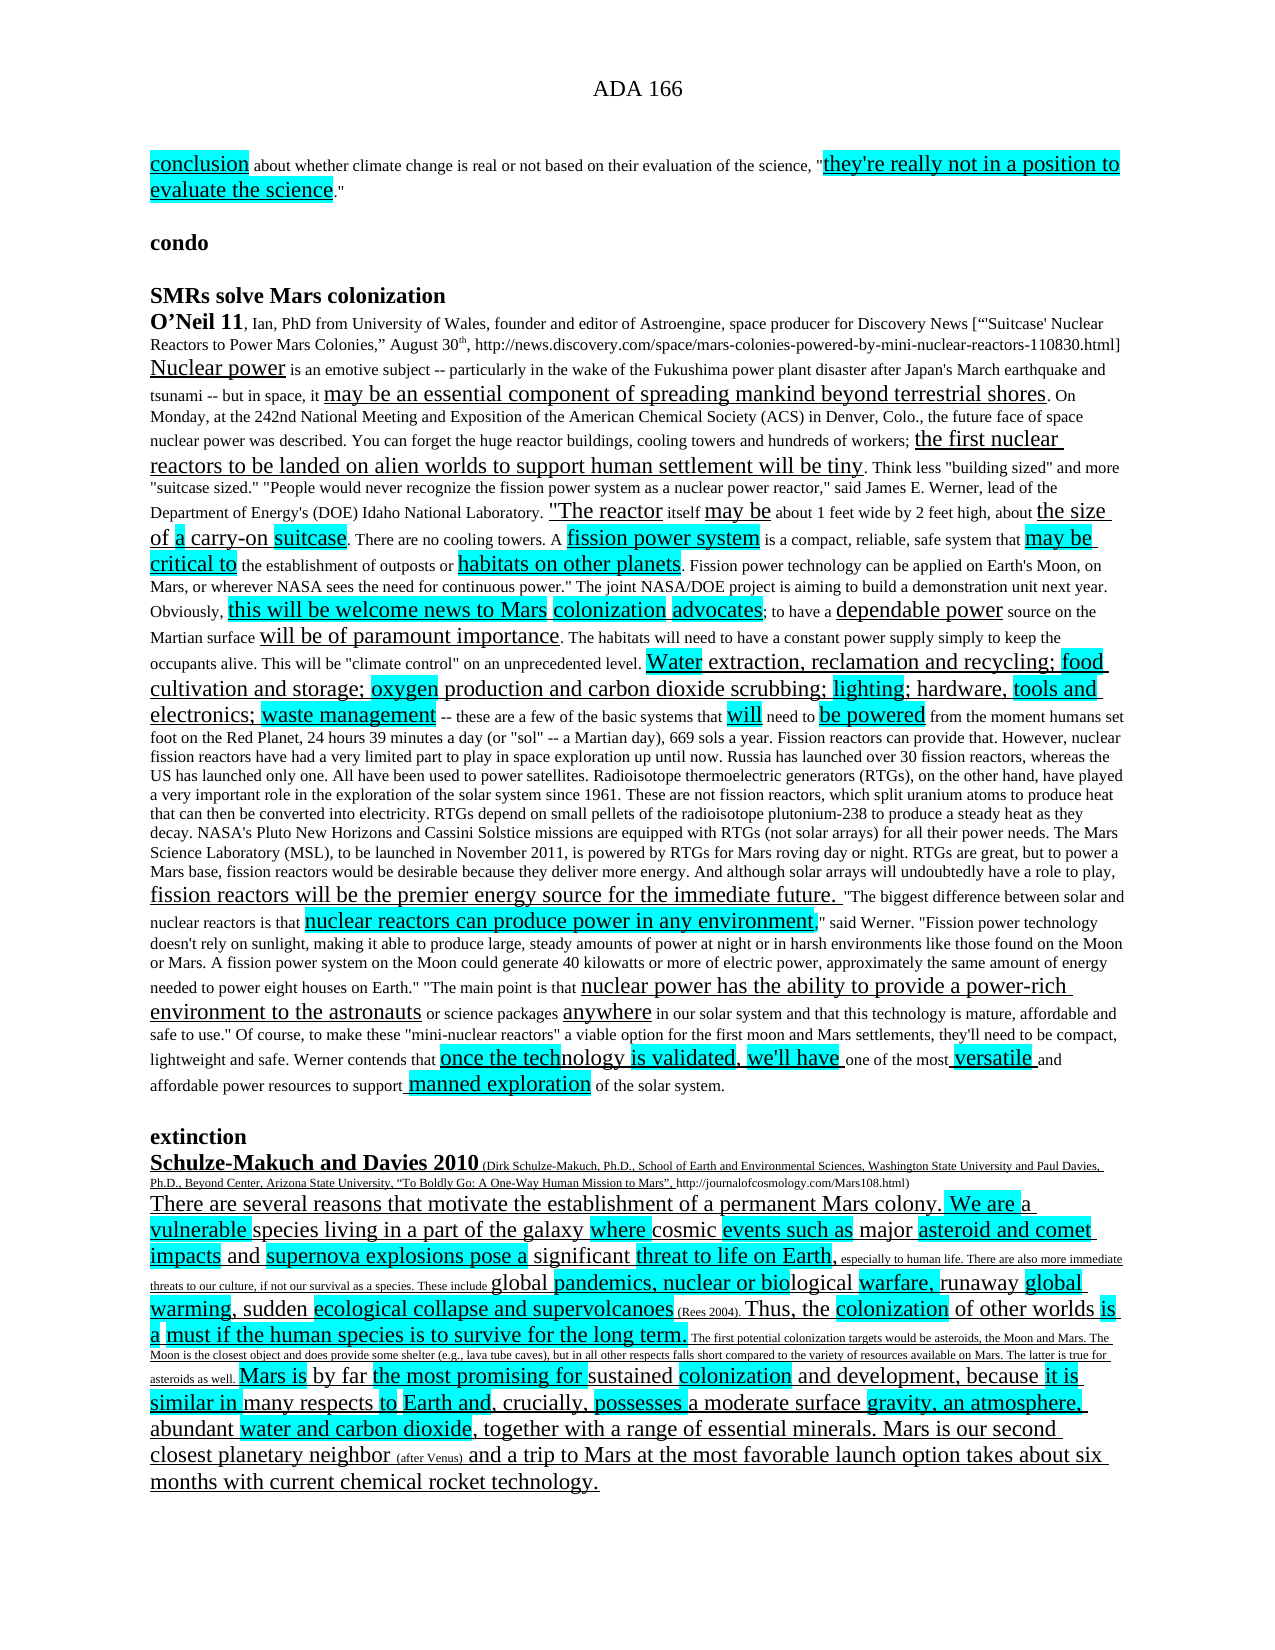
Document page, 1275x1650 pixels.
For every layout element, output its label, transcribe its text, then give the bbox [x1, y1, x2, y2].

text SMRs solve Mars colonization [150, 282, 1125, 308]
text condo [150, 229, 1125, 255]
text extinction [150, 1123, 1125, 1149]
text There are several reasons that motivate the establishment of a permanent Mars colony. We are a vulnerable species living in a part of the galaxy where cosmic events such as major asteroid and comet impacts and supernova explosions pose a significant threat to life on Earth, especially to human life. There are also more immediate threats to our culture, if not our survival as a species. These include global pandemics, nuclear or biological warfare, runaway global warming, sudden ecological collapse and supervolcanoes (Rees 2004). Thus, the colonization of other worlds is a must if the human species is to survive for the long term. The first potential colonization targets would be asteroids, the Moon and Mars. The Moon is the closest object and does provide some shelter (e.g., lava tube caves), but in all other respects falls short compared to the variety of resources available on Mars. The latter is true for asteroids as well. Mars is by far the most promising for sustained colonization and development, because it is similar in many respects to Earth and, crucially, possesses a moderate surface gravity, an atmosphere, abundant water and carbon dioxide, together with a range of essential minerals. Mars is our second closest planetary neighbor (after Venus) and a trip to Mars at the most favorable launch option takes about six months with current chemical rocket technology. [150, 1190, 1125, 1494]
text Nuclear power is an emotive subject -- particularly in the wake of the Fukushima power plant disaster after Japan's March earthquake and tsunami -- but in space, it may be an essential component of spreading mankind beyond terrestrial shores. On Monday, at the 242nd National Meeting and Exposition of the American Chemical Society (ACS) in Denver, Colo., the future face of space nuclear power was described. You can forget the huge reactor buildings, cooling towers and hundreds of workers; the first nuclear reactors to be landed on alien worlds to support human settlement will be tiny. Think less "building sized" and more "suitcase sized." "People would never recognize the fission power system as a nuclear power reactor," said James E. Werner, lead of the Department of Energy's (DOE) Idaho National Laboratory. "The reactor itself may be about 1 feet wide by 2 feet high, about the size of a carry-on suitcase. There are no cooling towers. A fission power system is a compact, reliable, safe system that may be critical to the establishment of outposts or habitats on other planets. Fission power technology can be applied on Earth's Moon, on Mars, or wherever NASA sees the need for continuous power." The joint NASA/DOE project is aiming to build a demonstration unit next year. Obviously, this will be welcome news to Mars colonization advocates; to have a dependable power source on the Martian surface will be of paramount importance. The habitats will need to have a constant power supply simply to keep the occupants alive. This will be "climate control" on an unprecedented level. Water extraction, reclamation and recycling; food cultivation and storage; oxygen production and carbon dioxide scrubbing; lighting; hardware, tools and electronics; waste management -- these are a few of the basic systems that will need to be powered from the moment humans set foot on the Red Planet, 24 hours 39 minutes a day (or "sol" -- a Martian day), 669 sols a year. Fission reactors can provide that. However, nuclear fission reactors have had a very limited part to play in space exploration up until now. Russia has launched over 30 fission reactors, whereas the US has launched only one. All have been used to power satellites. Radioisotope thermoelectric generators (RTGs), on the other hand, have played a very important role in the exploration of the solar system since 1961. These are not fission reactors, which split uranium atoms to produce heat that can then be converted into electricity. RTGs depend on small pellets of the radioisotope plutonium-238 to produce a steady heat as they decay. NASA's Pluto New Horizons and Cassini Solstice missions are equipped with RTGs (not solar arrays) for all their power needs. The Mars Science Laboratory (MSL), to be launched in November 2011, is powered by RTGs for Mars roving day or night. RTGs are great, but to power a Mars base, fission reactors would be desirable because they deliver more energy. And although solar arrays will undoubtedly have a role to play, fission reactors will be the premier energy source for the immediate future. "The biggest difference between solar and nuclear reactors is that nuclear reactors can produce power in any environment," said Werner. "Fission power technology doesn't rely on sunlight, making it able to produce large, steady amounts of power at night or in harsh environments like those found on the Moon or Mars. A fission power system on the Moon could generate 40 kilowatts or more of electric power, approximately the same amount of energy needed to power eight houses on Earth." "The main point is that nuclear power has the ability to provide a power-rich environment to the astronauts or science packages anywhere in our solar system and that this technology is mature, affordable and safe to use." Of course, to make these "mini-nuclear reactors" a viable option for the first moon and Mars settlements, they'll need to be compact, lightweight and safe. Werner contends that once the technology is validated, we'll have one of the most versatile and affordable power resources to support manned exploration of the solar system. [150, 354, 1125, 1096]
text Schulze-Makuch and Davies 2010 (Dirk Schulze-Makuch, Ph.D., School of Earth and Environmental Sciences, Washington State University and Paul Davies, Ph.D., Beyond Center, Arizona State University, “To Boldly Go: A One-Way Human Mission to Mars”, http://journalofcosmology.com/Mars108.html) [150, 1149, 1125, 1190]
text O’Neil 11, Ian, PhD from University of Wales, founder and editor of Astroengine, space producer for Discovery News [“'Suitcase' Nuclear Reactors to Power Mars Colonies,” August 30th, http://news.discovery.com/space/mars-colonies-powered-by-mini-nuclear-reactors-110830.html] [150, 308, 1125, 354]
